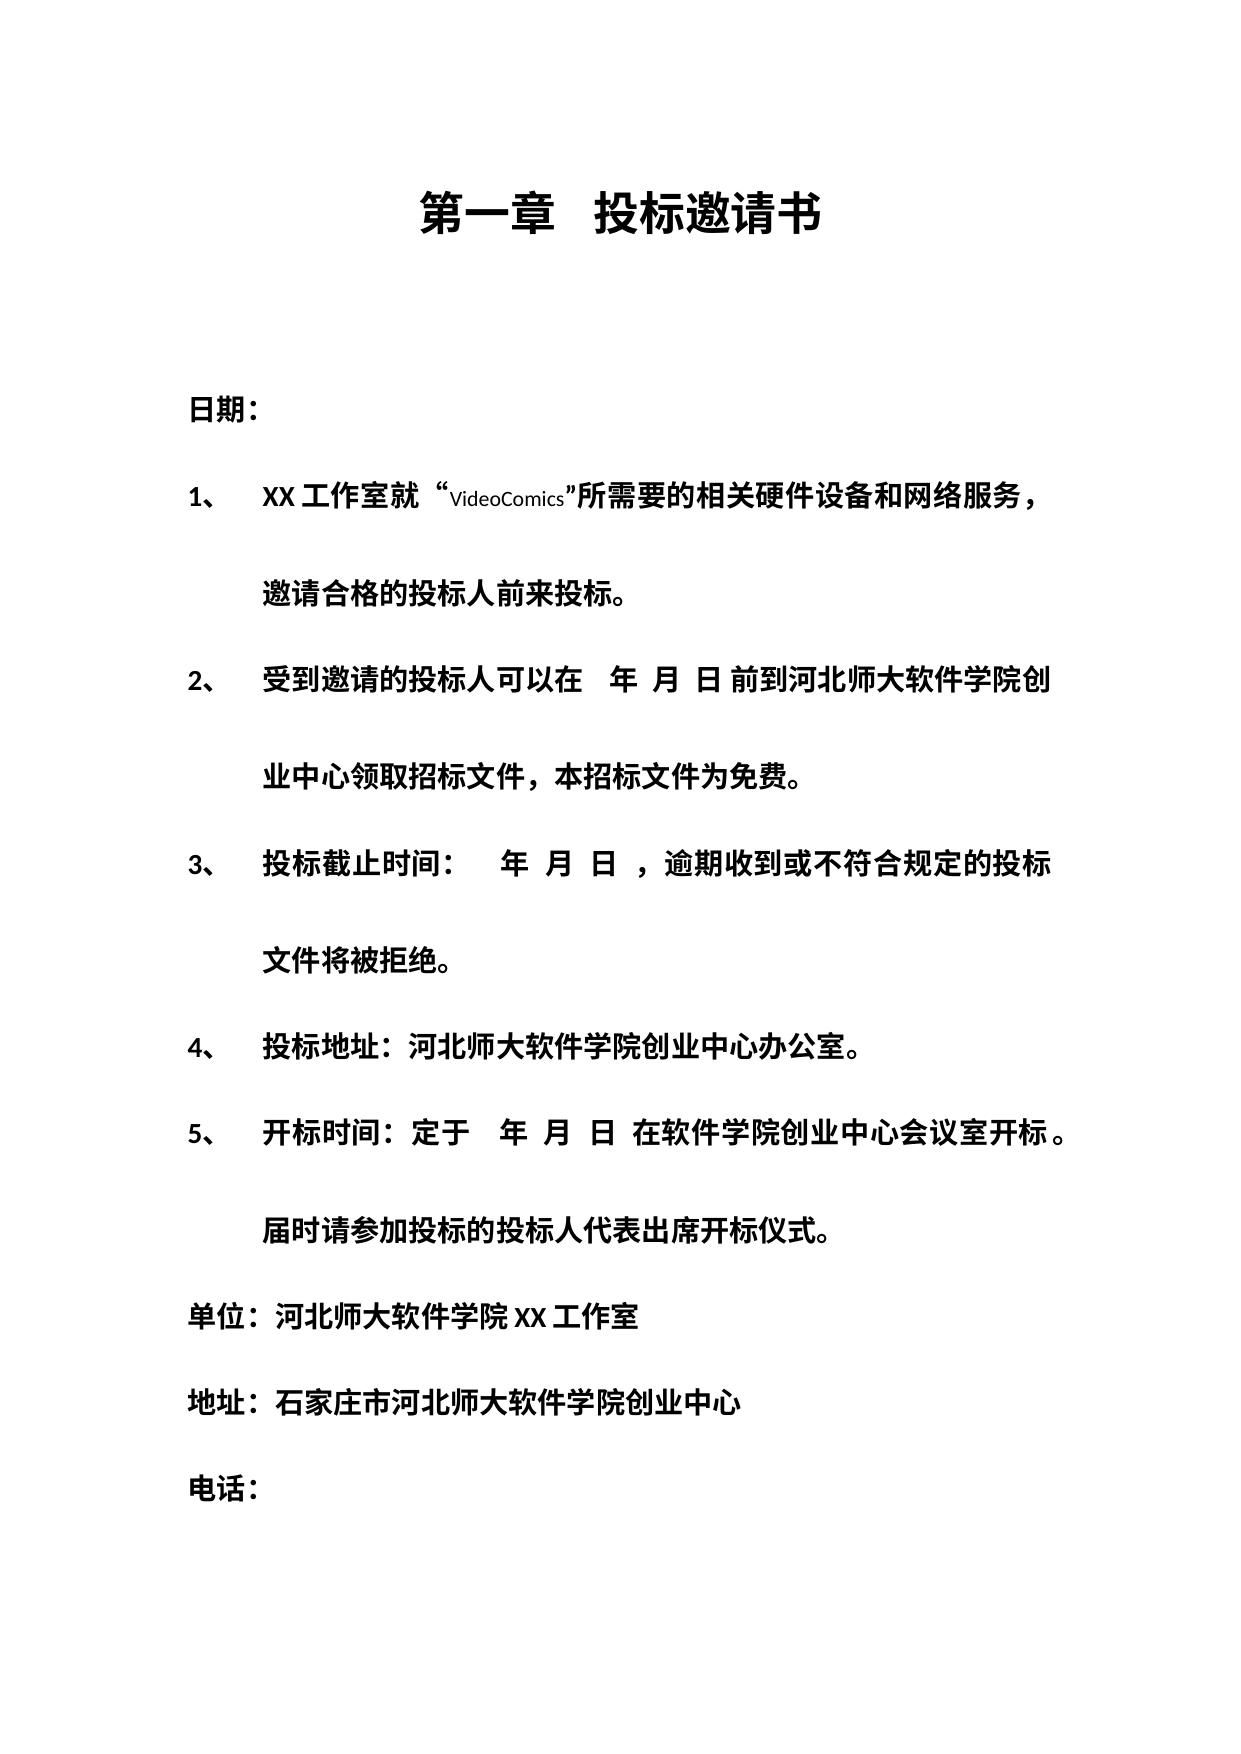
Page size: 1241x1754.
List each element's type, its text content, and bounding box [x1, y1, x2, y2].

list 投标地址：河北师大软件学院创业中心办公室。 [187, 1012, 1053, 1077]
text 日期： [187, 375, 1053, 440]
text 单位：河北师大软件学院XX工作室 [187, 1282, 1053, 1347]
text 地址：石家庄市河北师大软件学院创业中心 [187, 1368, 1053, 1433]
list 投标邀请书 [187, 162, 1053, 259]
list 受到邀请的投标人可以在 年 月 日 前到河北师大软件学院创业中心领取招标文件，本招标文件为免费。 [187, 645, 1053, 808]
text 电话： [187, 1454, 1053, 1519]
list XX工作室就“VideoComics”所需要的相关硬件设备和网络服务，邀请合格的投标人前来投标。 [187, 462, 1053, 624]
list 投标截止时间： 年 月 日 ，逾期收到或不符合规定的投标文件将被拒绝。 [187, 829, 1053, 991]
list 开标时间：定于 年 月 日 在软件学院创业中心会议室开标。届时请参加投标的投标人代表出席开标仪式。 [187, 1099, 1053, 1261]
